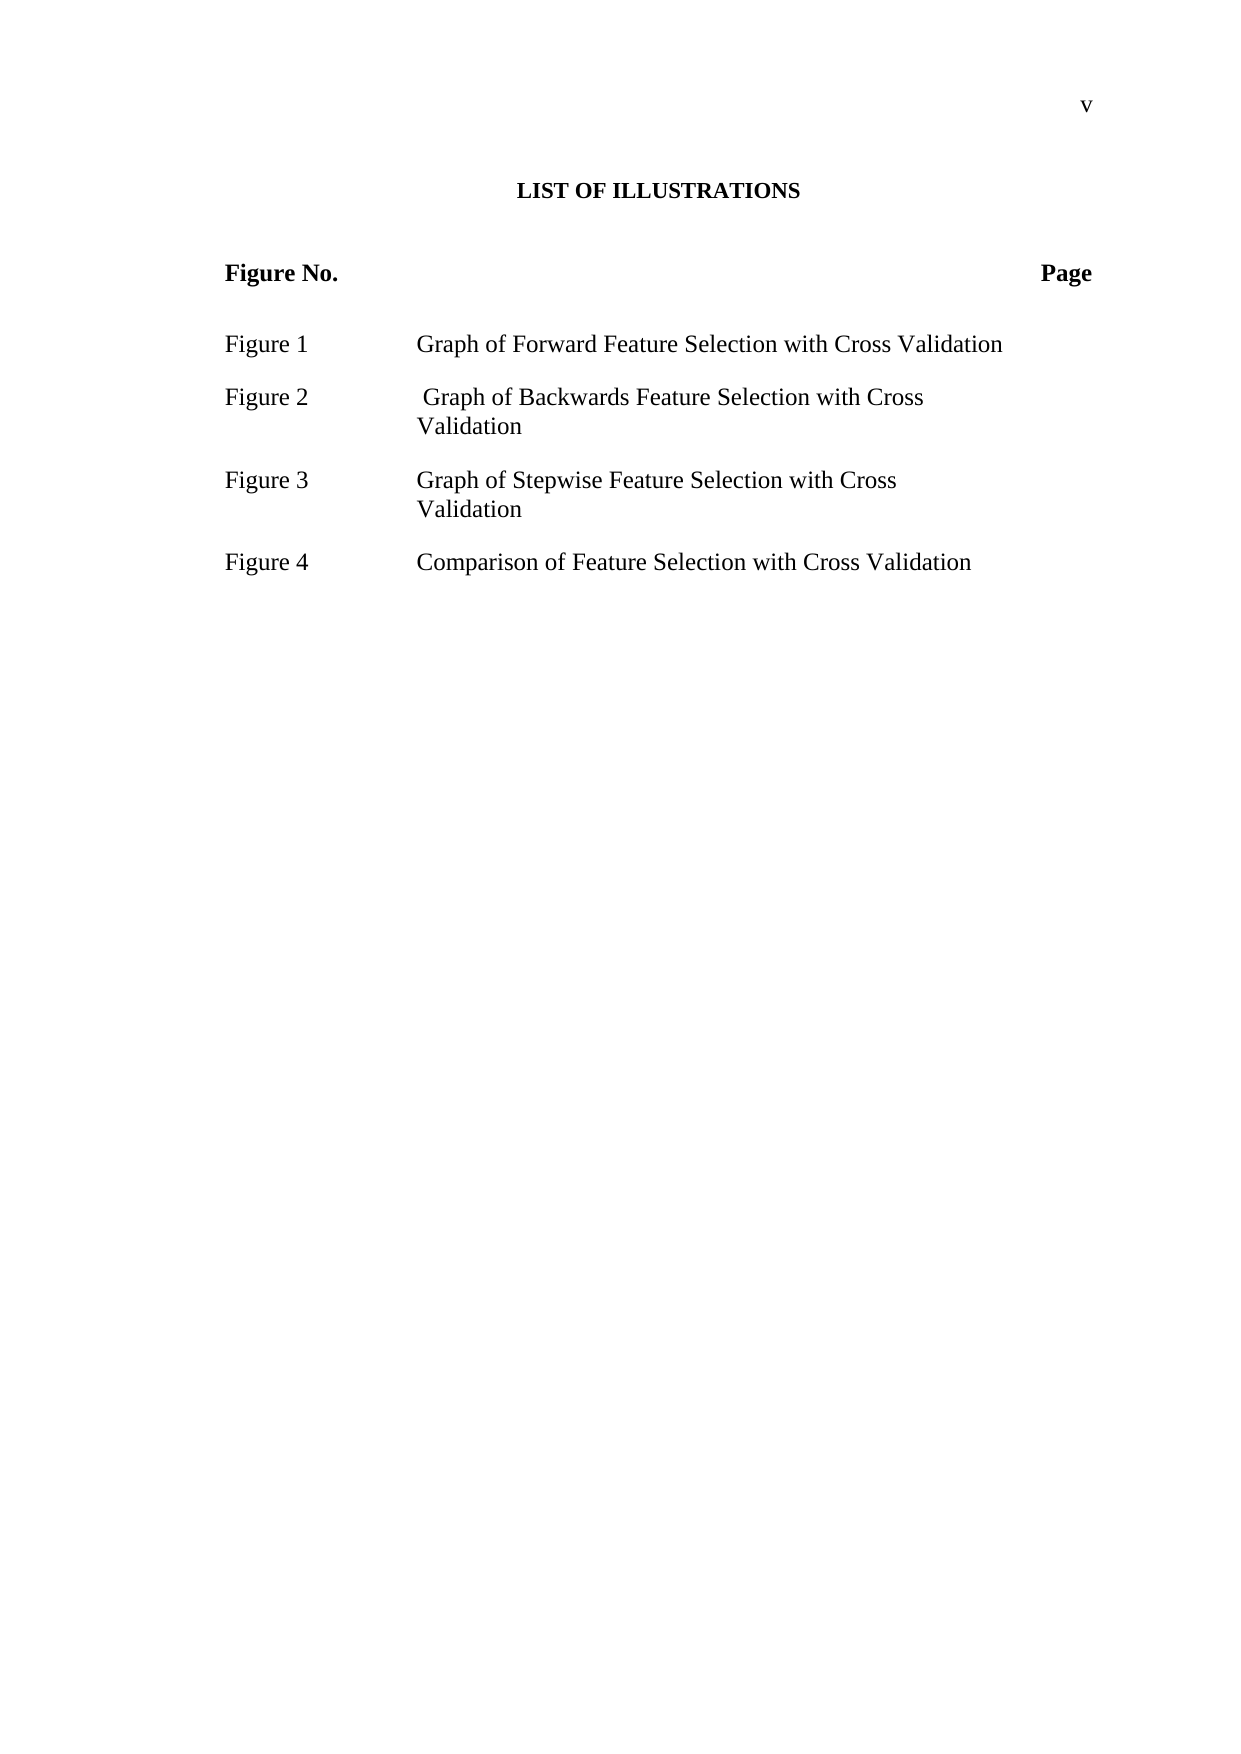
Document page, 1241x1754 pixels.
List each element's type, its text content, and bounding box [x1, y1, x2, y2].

subtitle LIST OF ILLUSTRATIONS [224, 177, 1092, 203]
text Figure 2 Graph of Backwards Feature Selection with Cross Validation 12 [224, 382, 1004, 440]
text Figure 1 Graph of Forward Feature Selection with Cross Validation 11 [224, 329, 1004, 357]
text Figure 3 Graph of Stepwise Feature Selection with Cross Validation 13 [224, 465, 1004, 522]
text Figure 4 Comparison of Feature Selection with Cross Validation 14 [224, 547, 1004, 576]
text Figure No. Page [224, 258, 1092, 287]
